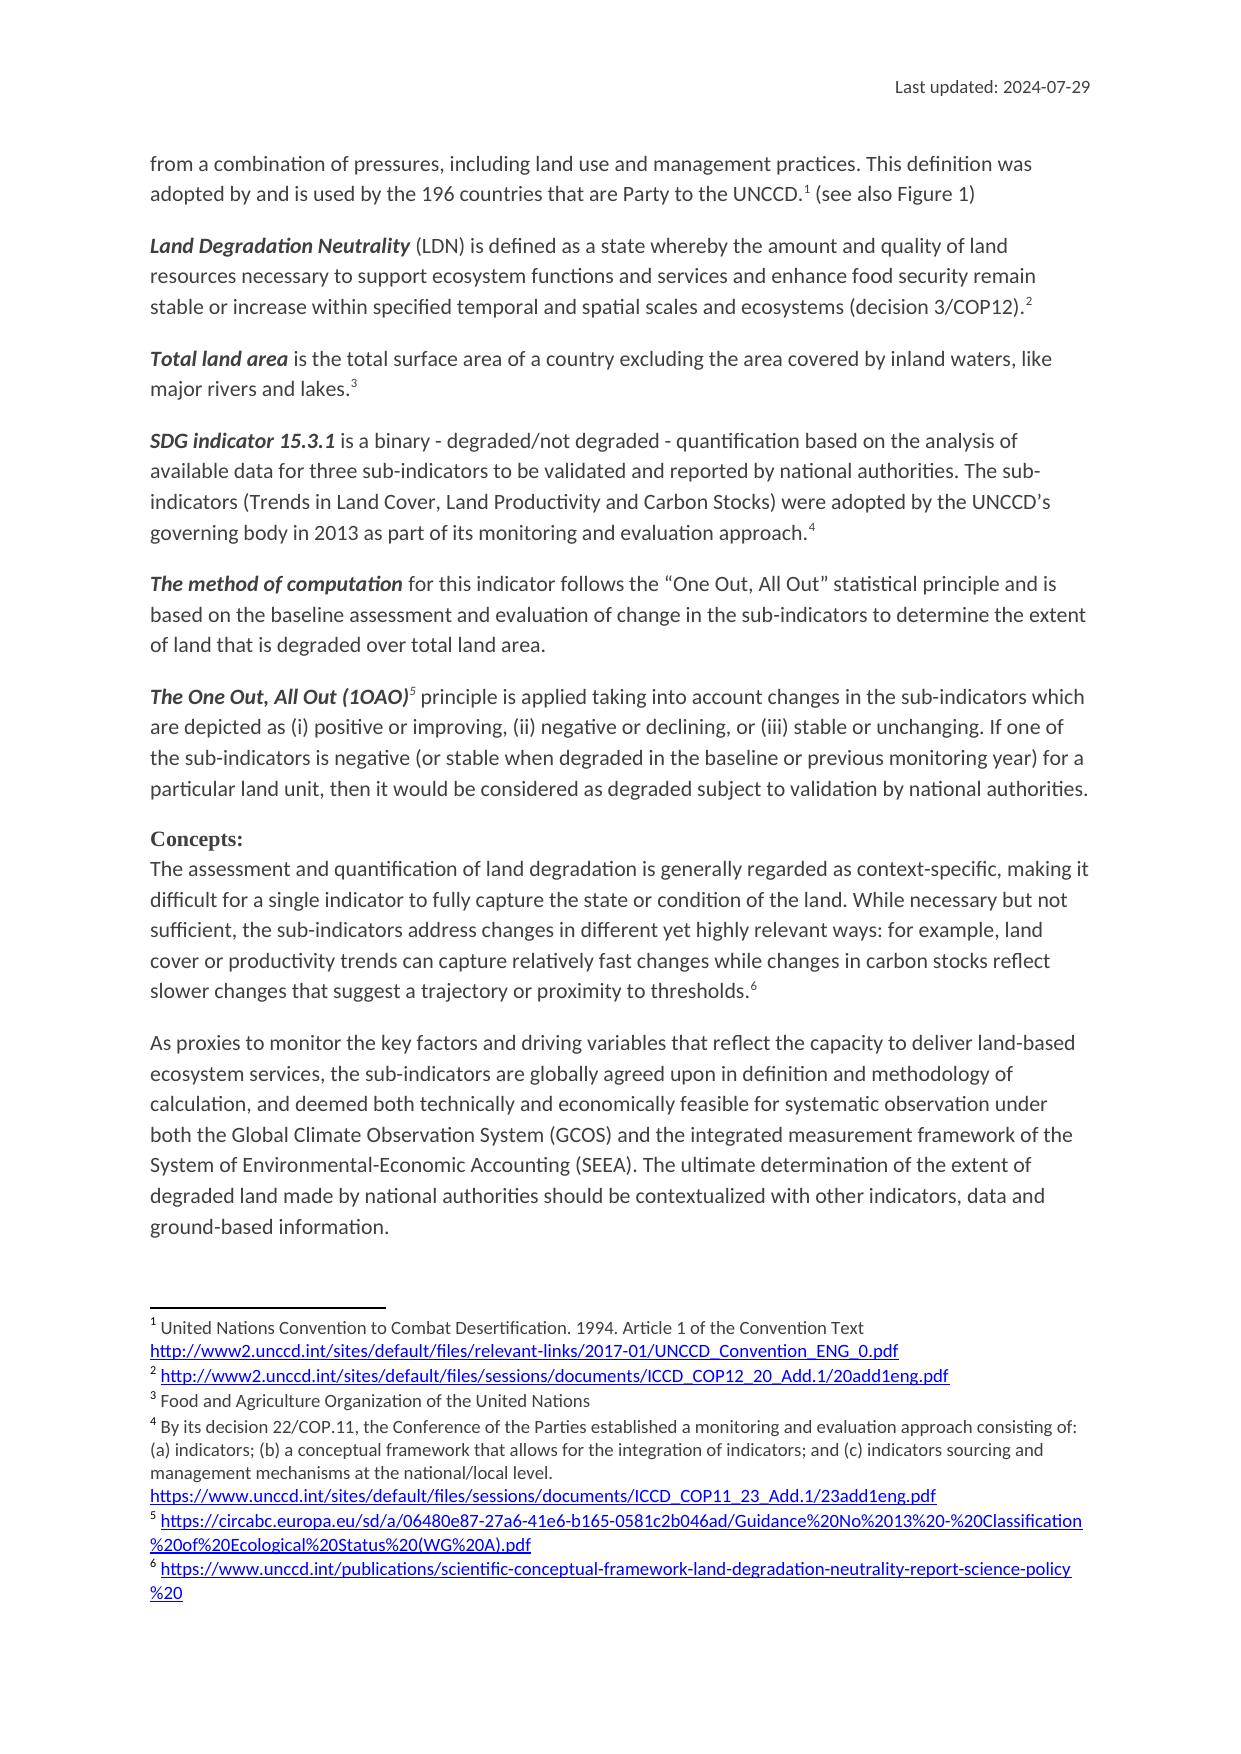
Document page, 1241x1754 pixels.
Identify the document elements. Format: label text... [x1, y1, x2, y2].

text Concepts: [150, 826, 1090, 851]
text SDG indicator 15.3.1 is a binary - degraded/not degraded - quantification based on the analysis of available data for three sub-indicators to be validated and reported by national authorities. The sub-indicators (Trends in Land Cover, Land Productivity and Carbon Stocks) were adopted by the UNCCD’s governing body in 2013 as part of its monitoring and evaluation approach. [150, 427, 1090, 545]
text As proxies to monitor the key factors and driving variables that reflect the capacity to deliver land-based ecosystem services, the sub-indicators are globally agreed upon in definition and methodology of calculation, and deemed both technically and economically feasible for systematic observation under both the Global Climate Observation System (GCOS) and the integrated measurement framework of the System of Environmental-Economic Accounting (SEEA). The ultimate determination of the extent of degraded land made by national authorities should be contextualized with other indicators, data and ground-based information. [150, 1029, 1090, 1239]
text The One Out, All Out (1OAO) principle is applied taking into account changes in the sub-indicators which are depicted as (i) positive or improving, (ii) negative or declining, or (iii) stable or unchanging. If one of the sub-indicators is negative (or stable when degraded in the baseline or previous monitoring year) for a particular land unit, then it would be considered as degraded subject to validation by national authorities. [150, 683, 1090, 801]
text Total land area is the total surface area of a country excluding the area covered by inland waters, like major rivers and lakes. [150, 345, 1090, 402]
text The method of computation for this indicator follows the “One Out, All Out” statistical principle and is based on the baseline assessment and evaluation of change in the sub-indicators to determine the extent of land that is degraded over total land area. [150, 570, 1090, 658]
text Land Degradation Neutrality (LDN) is defined as a state whereby the amount and quality of land resources necessary to support ecosystem functions and services and enhance food security remain stable or increase within specified temporal and spatial scales and ecosystems (decision 3/COP12). [150, 232, 1090, 320]
text The assessment and quantification of land degradation is generally regarded as context-specific, making it difficult for a single indicator to fully capture the state or condition of the land. While necessary but not sufficient, the sub-indicators address changes in different yet highly relevant ways: for example, land cover or productivity trends can capture relatively fast changes while changes in carbon stocks reflect slower changes that suggest a trajectory or proximity to thresholds. [150, 855, 1090, 1004]
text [150, 150, 1090, 207]
